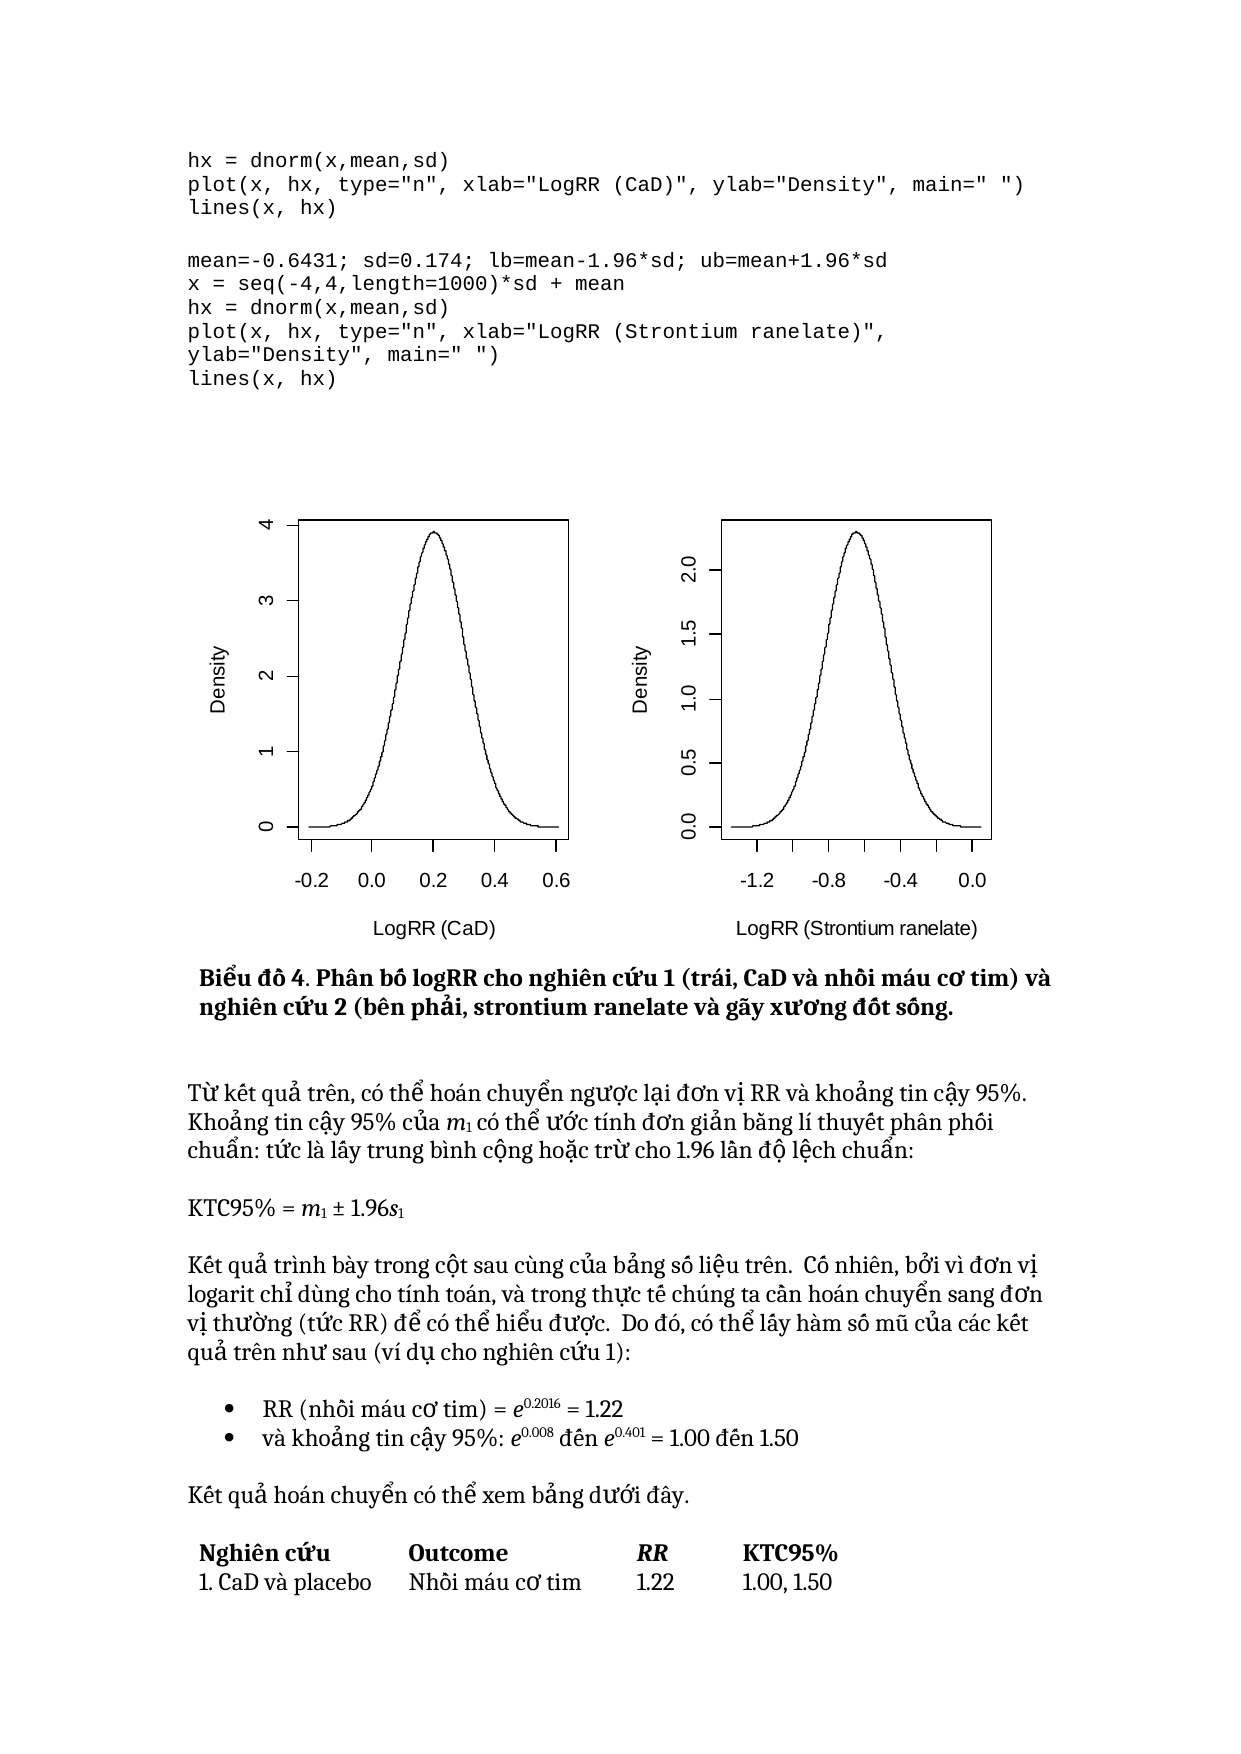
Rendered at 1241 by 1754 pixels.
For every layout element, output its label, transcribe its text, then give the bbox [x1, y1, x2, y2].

text lines(x, hx) [187, 197, 1053, 221]
text KTC95% = m1 ± 1.96s1 [187, 1194, 1053, 1223]
text Từ kết quả trên, có thể hoán chuyển ngược lại đơn vị RR và khoảng tin cậy 95%. Khoảng tin cậy 95% của m1 có thể ước tính đơn giản bằng lí thuyết phân phối chuẩn: tức là lấy trung bình cộng hoặc trừ cho 1.96 lần độ lệch chuẩn: [187, 1079, 1053, 1165]
text Kết quả hoán chuyển có thể xem bảng dưới đây. [187, 1481, 1053, 1510]
table_cell 1.22 [625, 1568, 731, 1596]
text Kết quả trình bày trong cột sau cùng của bảng số liệu trên. Cố nhiên, bởi vì đơn vị logarit chỉ dùng cho tính toán, và trong thực tế chúng ta cần hoán chuyển sang đơn vị thường (tức RR) để có thể hiểu được. Do đó, có thể lấy hàm số mũ của các kết quả trên như sau (ví dụ cho nghiên cứu 1): [187, 1251, 1053, 1366]
table_header [188, 420, 1125, 964]
table_cell 1. CaD và placebo [188, 1568, 397, 1596]
text lines(x, hx) [187, 368, 1053, 392]
table_cell 1.00, 1.50 [731, 1568, 919, 1596]
table_header Outcome [397, 1539, 625, 1568]
table_header Nghiên cứu [188, 1539, 397, 1568]
table_header RR [625, 1539, 731, 1568]
list và khoảng tin cậy 95%: e0.008 đến e0.401 = 1.00 đến 1.50 [225, 1424, 1053, 1453]
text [187, 150, 1053, 197]
table_header KTC95% [731, 1539, 919, 1568]
table_cell Biểu đồ 4. Phân bố logRR cho nghiên cứu 1 (trái, CaD và nhồi máu cơ tim) và nghiên cứu 2 (bên phải, strontium ranelate và gãy xương đốt sống. [188, 964, 1125, 1021]
table_cell Nhồi máu cơ tim [397, 1568, 625, 1596]
list RR (nhồi máu cơ tim) = e0.2016 = 1.22 [225, 1395, 1053, 1424]
text mean=-0.6431; sd=0.174; lb=mean-1.96*sd; ub=mean+1.96*sd x = seq(-4,4,length=1000)*sd + mean hx = dnorm(x,mean,sd) plot(x, hx, type="n", xlab="LogRR (Strontium ranelate)", ylab="Density", main=" ") [187, 250, 1053, 368]
